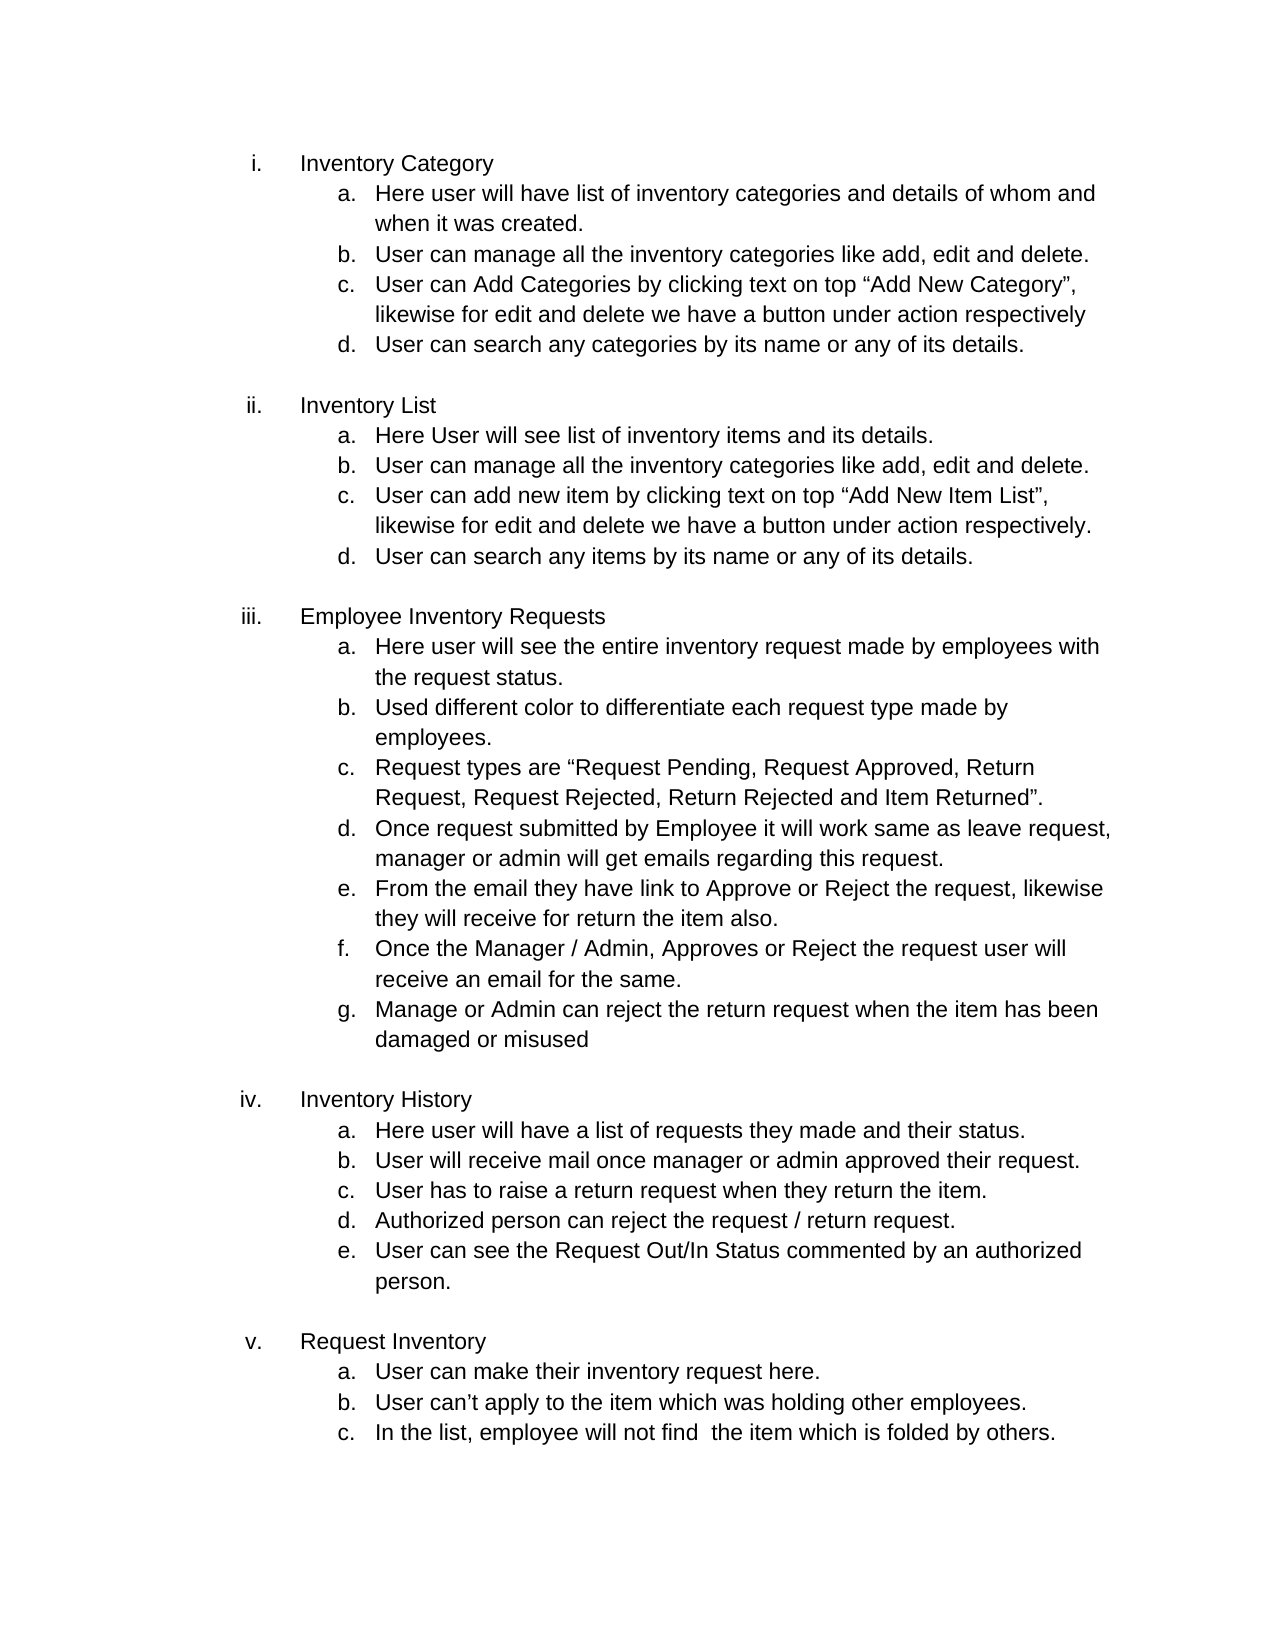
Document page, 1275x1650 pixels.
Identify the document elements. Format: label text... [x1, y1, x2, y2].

list From the email they have link to Approve or Reject the request, likewise they will receive for return the item also. [337, 875, 1125, 932]
list Here user will have list of inventory categories and details of whom and when it was created. [337, 180, 1125, 237]
list User can add new item by clicking text on top “Add New Item List”, likewise for edit and delete we have a button under action respectively. [337, 482, 1125, 539]
list Used different color to differentiate each request type made by employees. [337, 694, 1125, 750]
list User can manage all the inventory categories like add, edit and delete. [337, 452, 1125, 478]
list In the list, employee will not find the item which is folded by others. [337, 1419, 1125, 1445]
list Once the Manager / Admin, Approves or Reject the request user will receive an email for the same. [337, 935, 1125, 992]
list Here user will have a list of requests they made and their status. [337, 1117, 1125, 1143]
list User can Add Categories by clicking text on top “Add New Category”, likewise for edit and delete we have a button under action respectively [337, 271, 1125, 327]
list Here User will see list of inventory items and its details. [337, 422, 1125, 448]
list User can manage all the inventory categories like add, edit and delete. [337, 241, 1125, 267]
list User can search any items by its name or any of its details. [337, 543, 1125, 569]
list Inventory History [262, 1086, 1125, 1113]
list Inventory Category [262, 150, 1125, 176]
list Here user will see the entire inventory request made by employees with the request status. [337, 633, 1125, 690]
list Employee Inventory Requests [262, 603, 1125, 629]
list Once request submitted by Employee it will work same as leave request, manager or admin will get emails regarding this request. [337, 814, 1125, 871]
list Manage or Admin can reject the return request when the item has been damaged or misused [337, 996, 1125, 1052]
list User can search any categories by its name or any of its details. [337, 331, 1125, 358]
list Authorized person can reject the request / return request. [337, 1207, 1125, 1234]
list User can make their inventory request here. [337, 1358, 1125, 1385]
list User can see the Request Out/In Status commented by an authorized person. [337, 1237, 1125, 1294]
list Request Inventory [262, 1328, 1125, 1354]
list Inventory List [262, 392, 1125, 418]
list Request types are “Request Pending, Request Approved, Return Request, Request Rejected, Return Rejected and Item Returned”. [337, 754, 1125, 811]
list User has to raise a return request when they return the item. [337, 1177, 1125, 1203]
list User can’t apply to the item which was holding other employees. [337, 1388, 1125, 1415]
list User will receive mail once manager or admin approved their request. [337, 1147, 1125, 1173]
